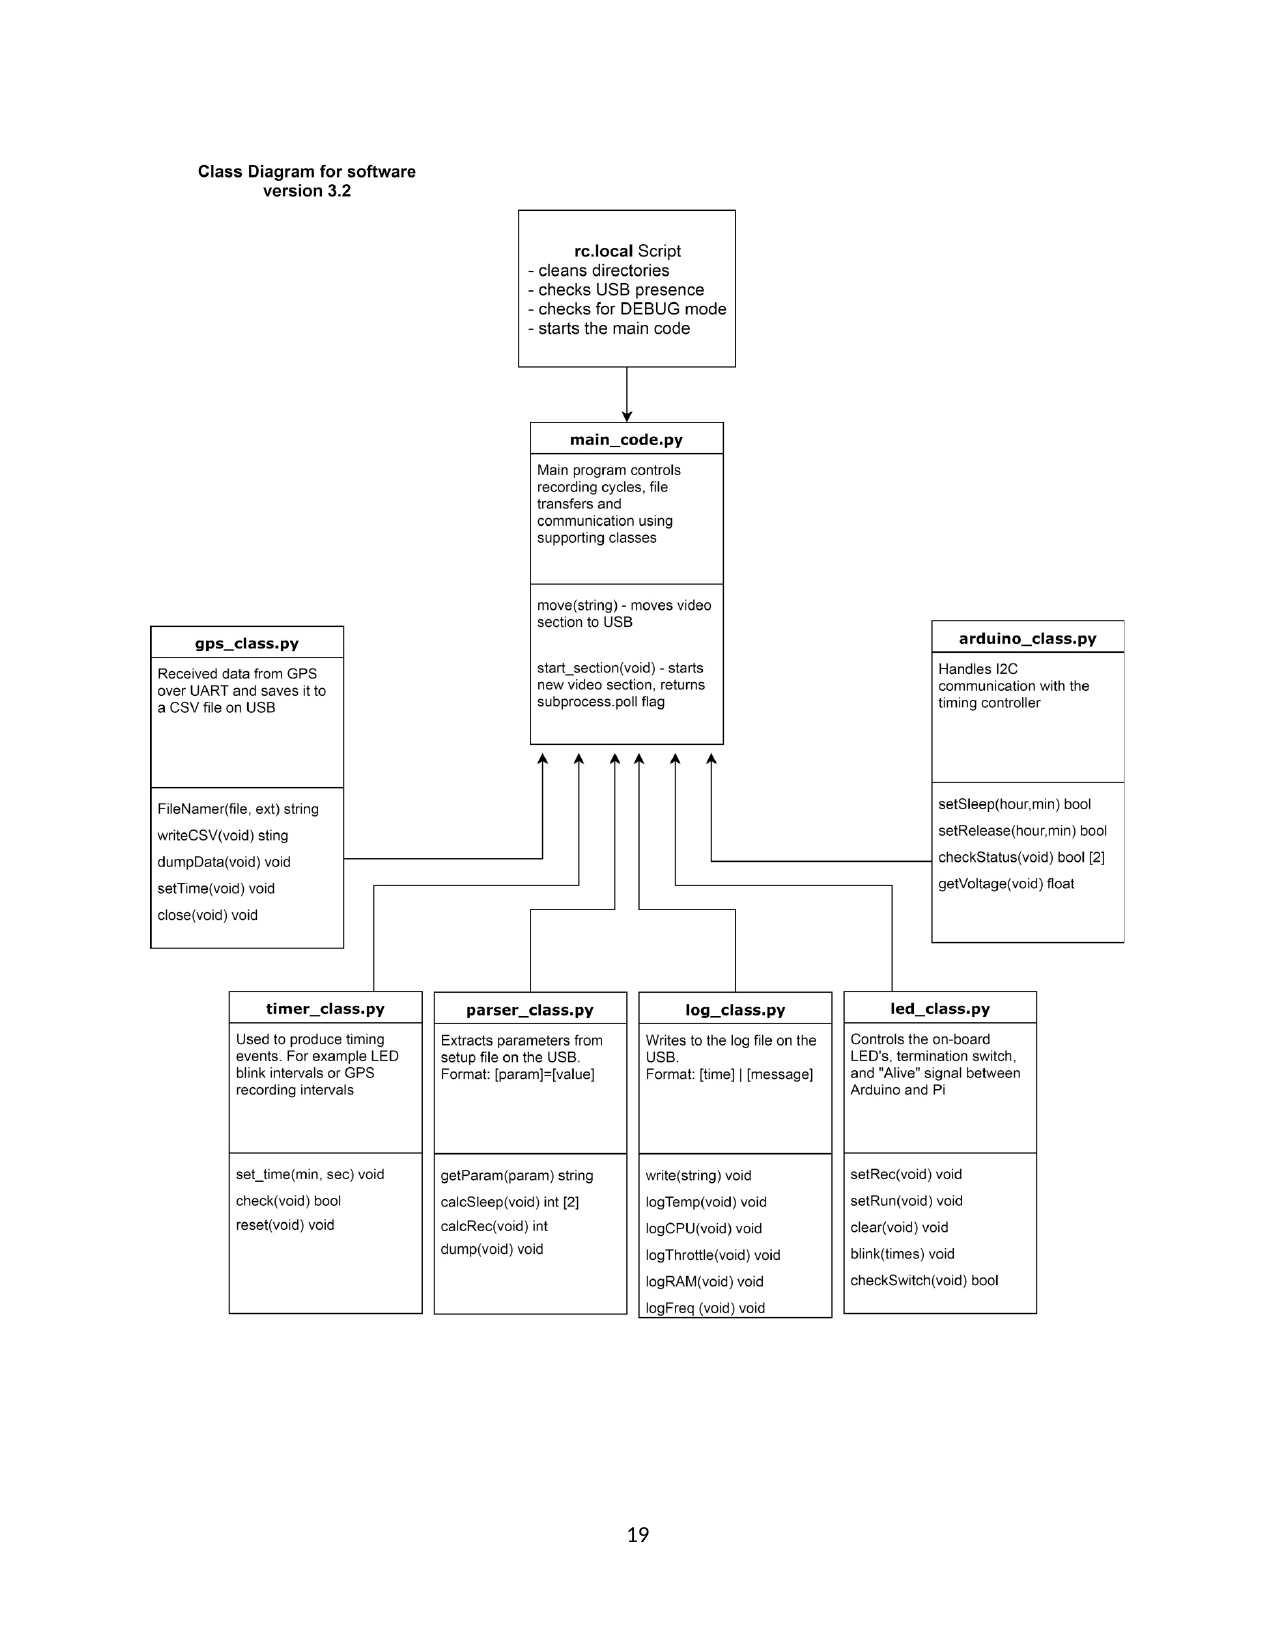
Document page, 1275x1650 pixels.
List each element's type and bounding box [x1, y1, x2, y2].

picture [150, 150, 1125, 1321]
